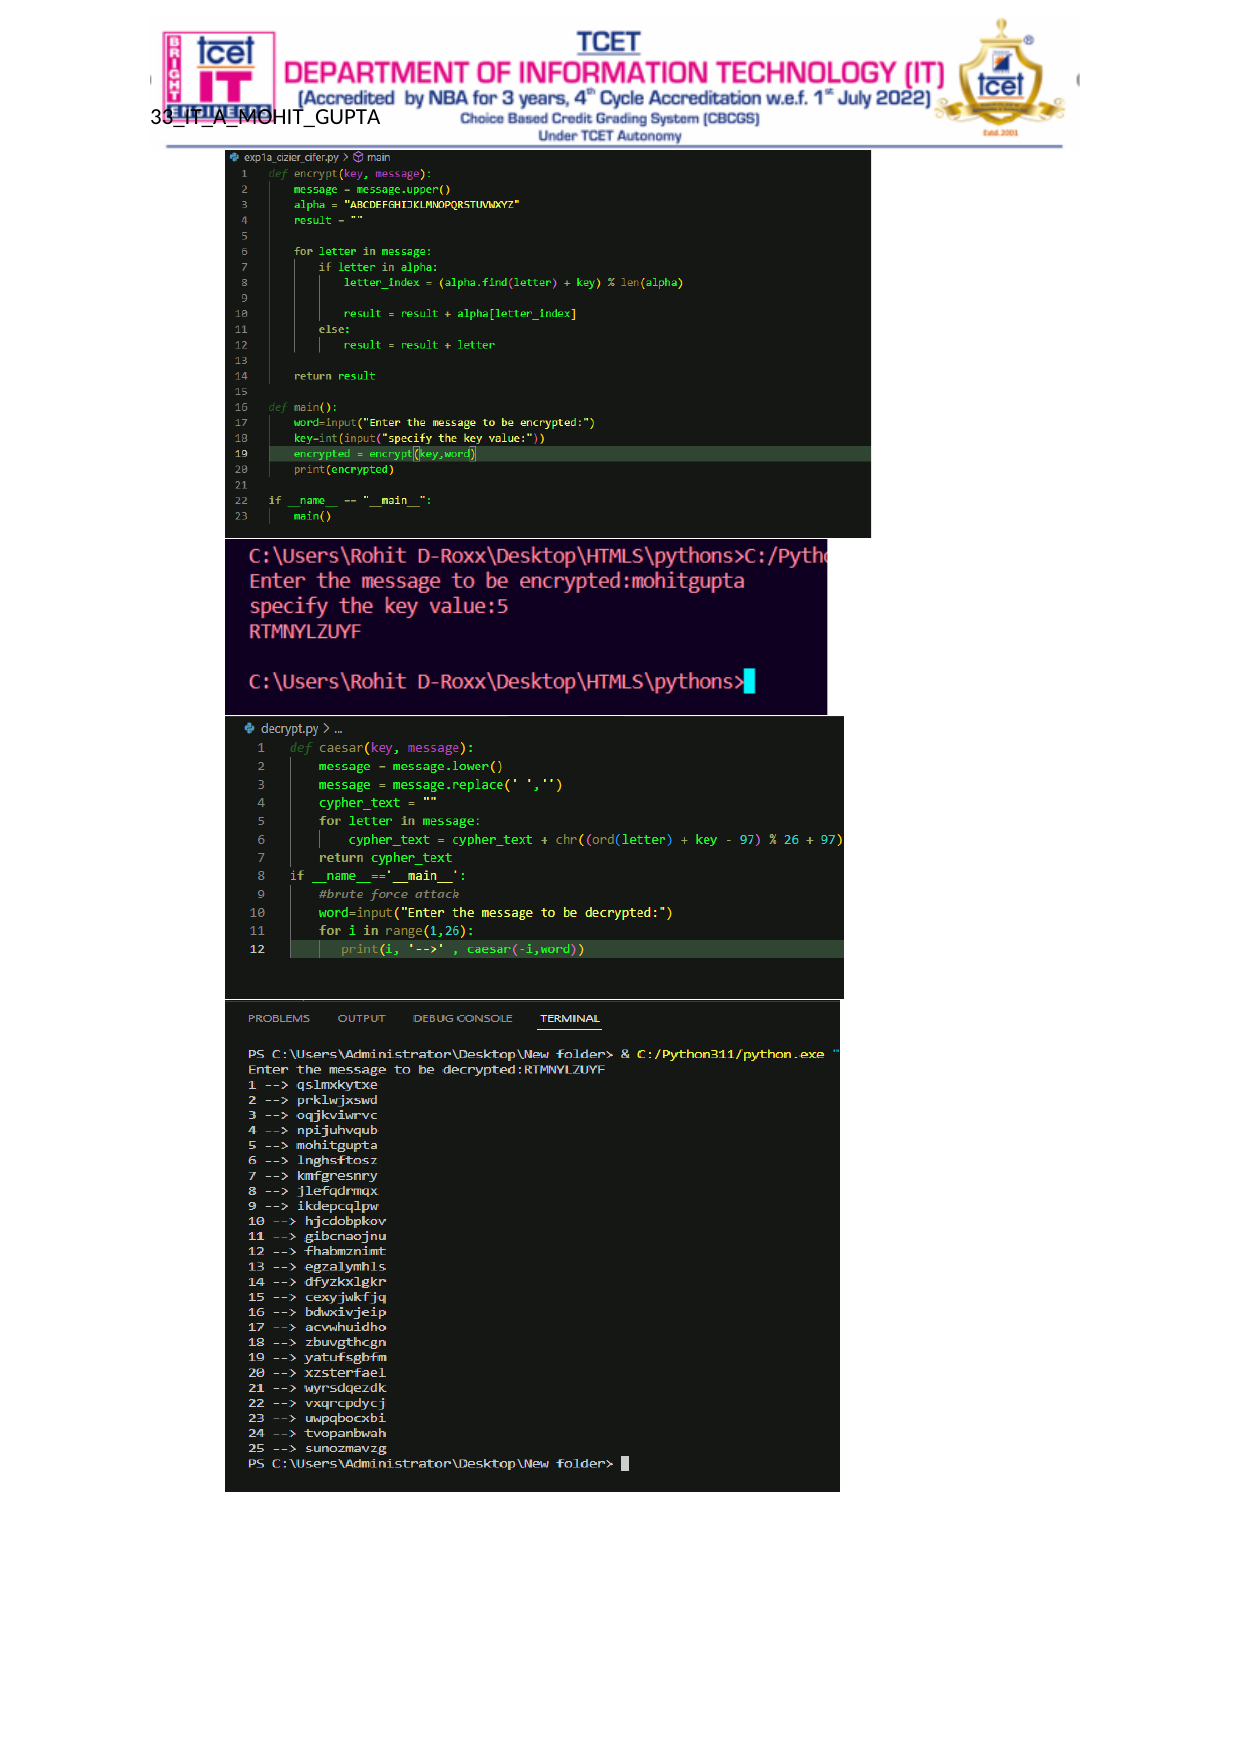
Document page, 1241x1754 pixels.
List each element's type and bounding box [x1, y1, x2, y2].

picture [225, 716, 844, 999]
picture [225, 539, 828, 715]
picture [150, 15, 1080, 538]
picture [225, 1000, 840, 1492]
